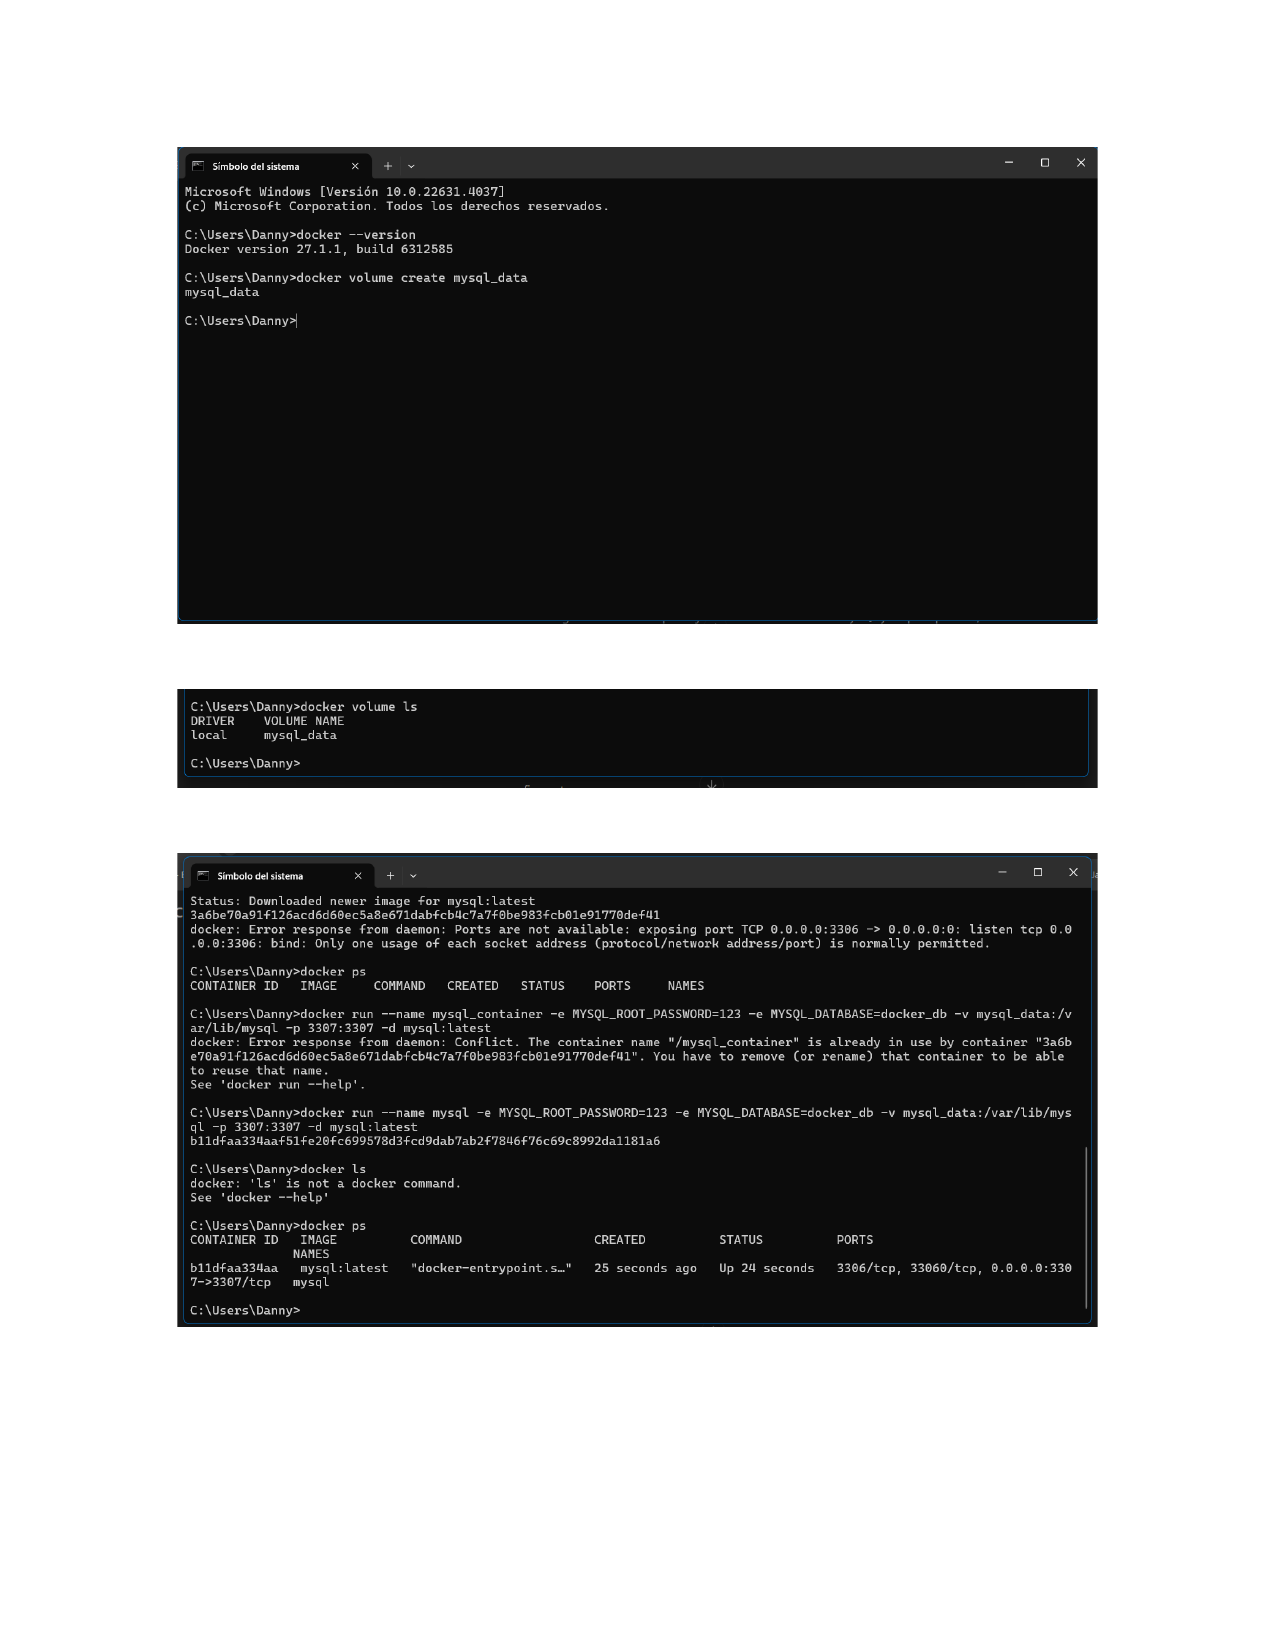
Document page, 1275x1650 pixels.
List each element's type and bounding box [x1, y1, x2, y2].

picture [177, 147, 1098, 624]
picture [177, 853, 1098, 1327]
picture [177, 689, 1098, 788]
